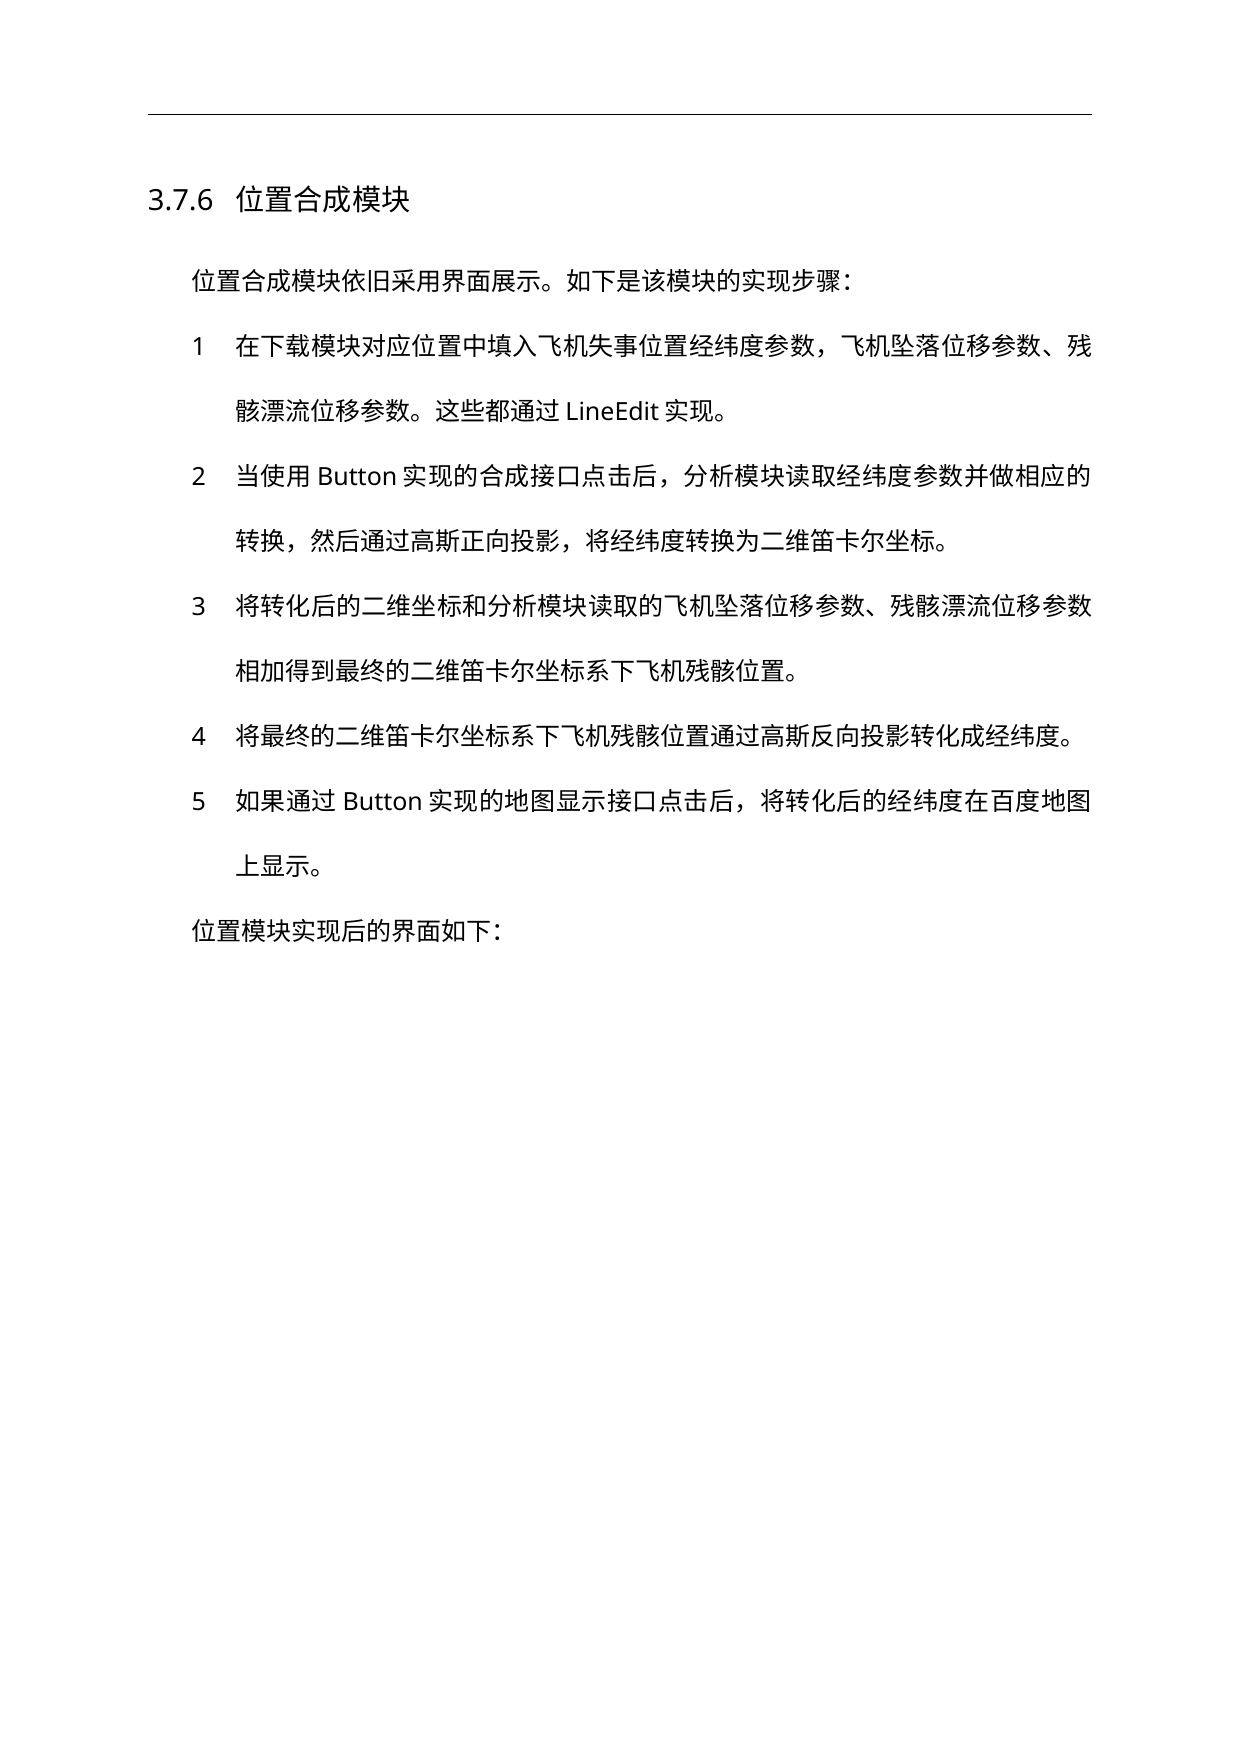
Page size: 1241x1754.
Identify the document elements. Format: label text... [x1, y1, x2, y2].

list 在下载模块对应位置中填入飞机失事位置经纬度参数，飞机坠落位移参数、残骸漂流位移参数。这些都通过LineEdit实现。 [191, 312, 1092, 442]
subtitle 位置合成模块 [148, 165, 1092, 230]
list 如果通过Button实现的地图显示接口点击后，将转化后的经纬度在百度地图上显示。 [191, 767, 1092, 897]
list 将转化后的二维坐标和分析模块读取的飞机坠落位移参数、残骸漂流位移参数相加得到最终的二维笛卡尔坐标系下飞机残骸位置。 [191, 572, 1092, 702]
list 当使用Button实现的合成接口点击后，分析模块读取经纬度参数并做相应的转换，然后通过高斯正向投影，将经纬度转换为二维笛卡尔坐标。 [191, 442, 1092, 572]
text 位置合成模块依旧采用界面展示。如下是该模块的实现步骤： [148, 247, 1092, 312]
list 将最终的二维笛卡尔坐标系下飞机残骸位置通过高斯反向投影转化成经纬度。 [191, 702, 1092, 767]
text 位置模块实现后的界面如下： [148, 897, 1092, 962]
